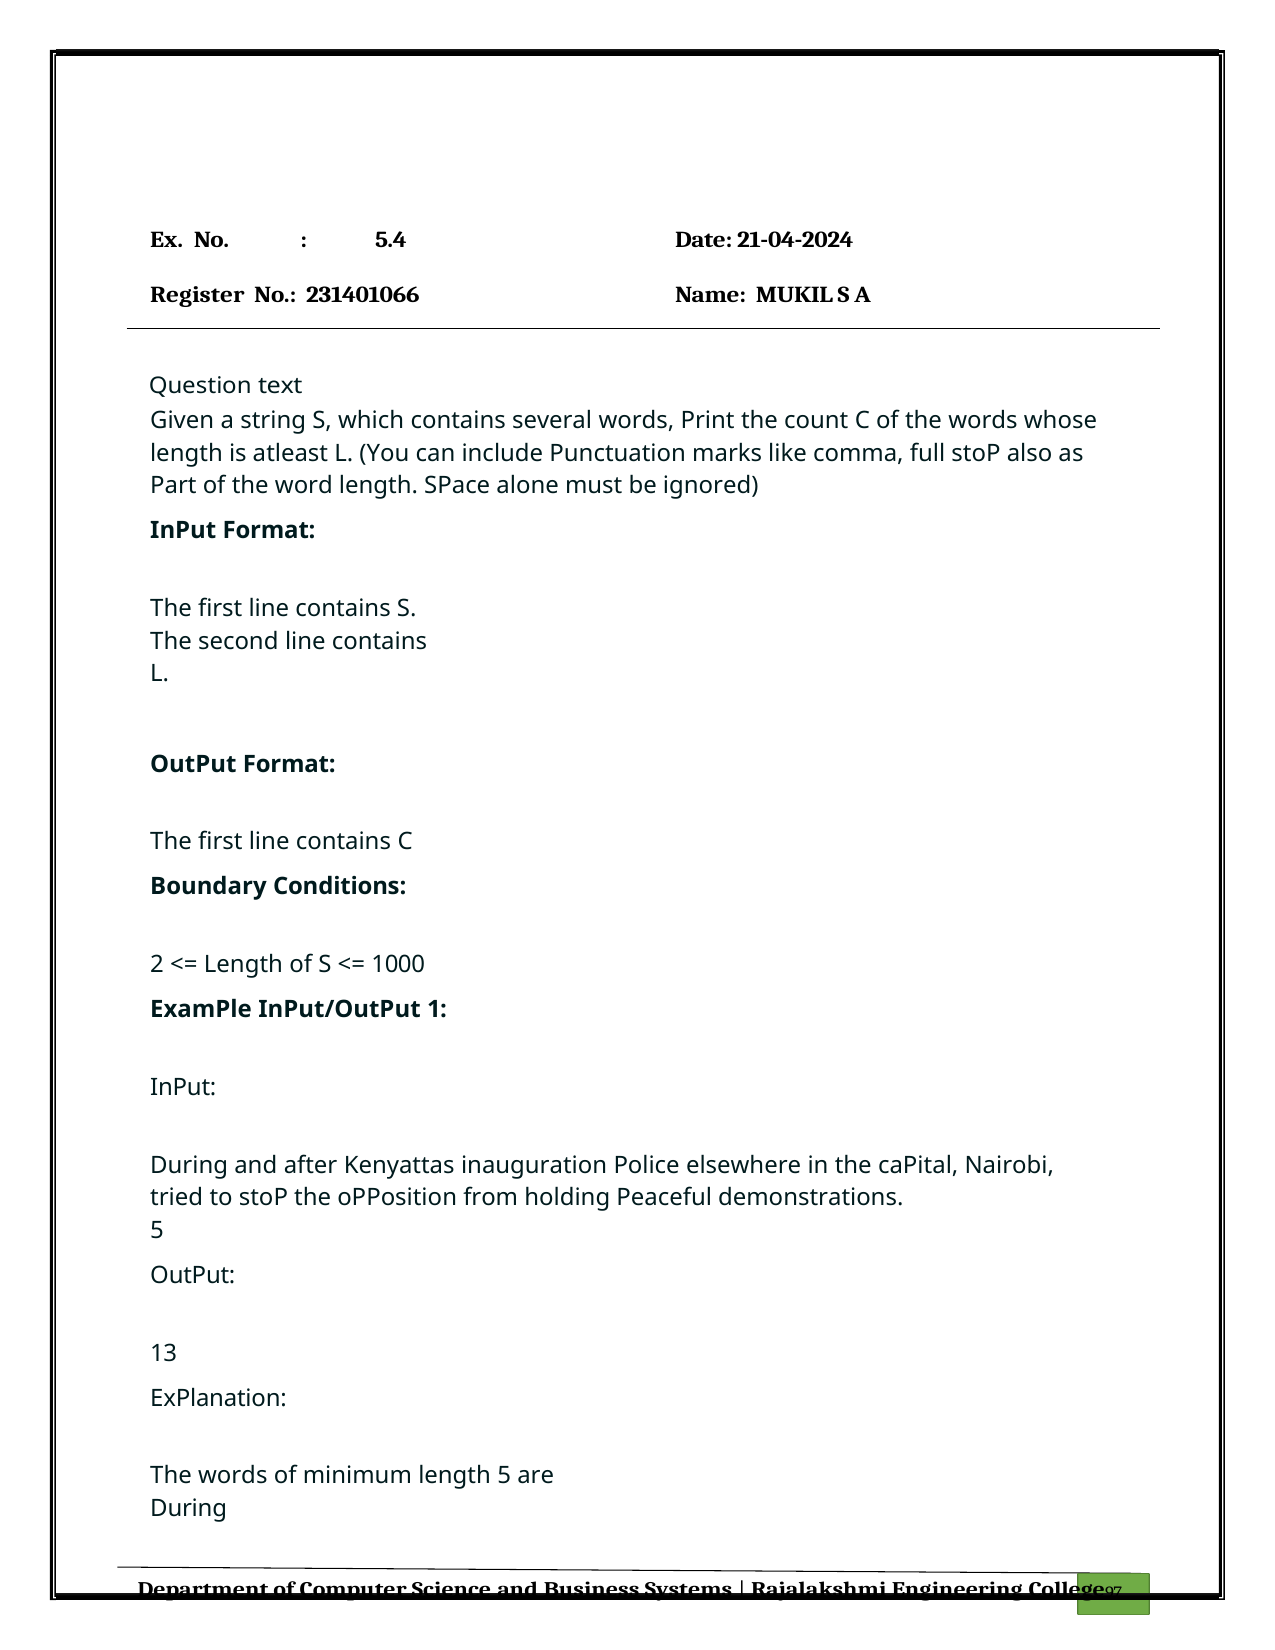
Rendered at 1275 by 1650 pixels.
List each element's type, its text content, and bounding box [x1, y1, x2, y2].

subtitle Boundary Conditions: [150, 869, 1148, 902]
text The first line contains S. The second line contains L. [150, 591, 436, 689]
text InPut: [150, 1070, 1148, 1102]
text Register No.: 231401066 Name: MUKIL S A [150, 282, 1148, 308]
subtitle ExamPle InPut/OutPut 1: [150, 992, 1148, 1025]
text 5 [150, 1213, 1148, 1245]
picture [56, 1593, 167, 1600]
picture [924, 1593, 1013, 1600]
picture [1015, 1593, 1083, 1600]
text OutPut: [150, 1258, 1148, 1290]
text Given a string S, which contains several words, Print the count C of the words whose length is atleast L. (You can include Punctuation marks like comma, full stoP also as Part of the word length. SPace alone must be ignored) [150, 403, 1119, 501]
text 13 [150, 1336, 1148, 1368]
subtitle OutPut Format: [150, 746, 1148, 779]
text ExPlanation: [150, 1381, 1148, 1413]
text During and after Kenyattas inauguration Police elsewhere in the caPital, Nairobi, tried to stoP the oPPosition from holding Peaceful demonstrations. [150, 1147, 1081, 1213]
text 2 <= Length of S <= 1000 [150, 947, 1148, 979]
text The first line contains C [150, 824, 1148, 857]
text The words of minimum length 5 are During [150, 1458, 592, 1523]
subtitle InPut Format: [150, 513, 1148, 546]
picture [170, 1593, 348, 1600]
picture [783, 1593, 922, 1600]
picture [351, 1593, 661, 1600]
text Question text [148, 369, 1148, 401]
picture [1085, 1593, 1219, 1600]
picture [56, 49, 1219, 56]
picture [661, 1593, 780, 1600]
text Ex. No. : 5.4 Date: 21-04-2024 [150, 226, 1148, 253]
